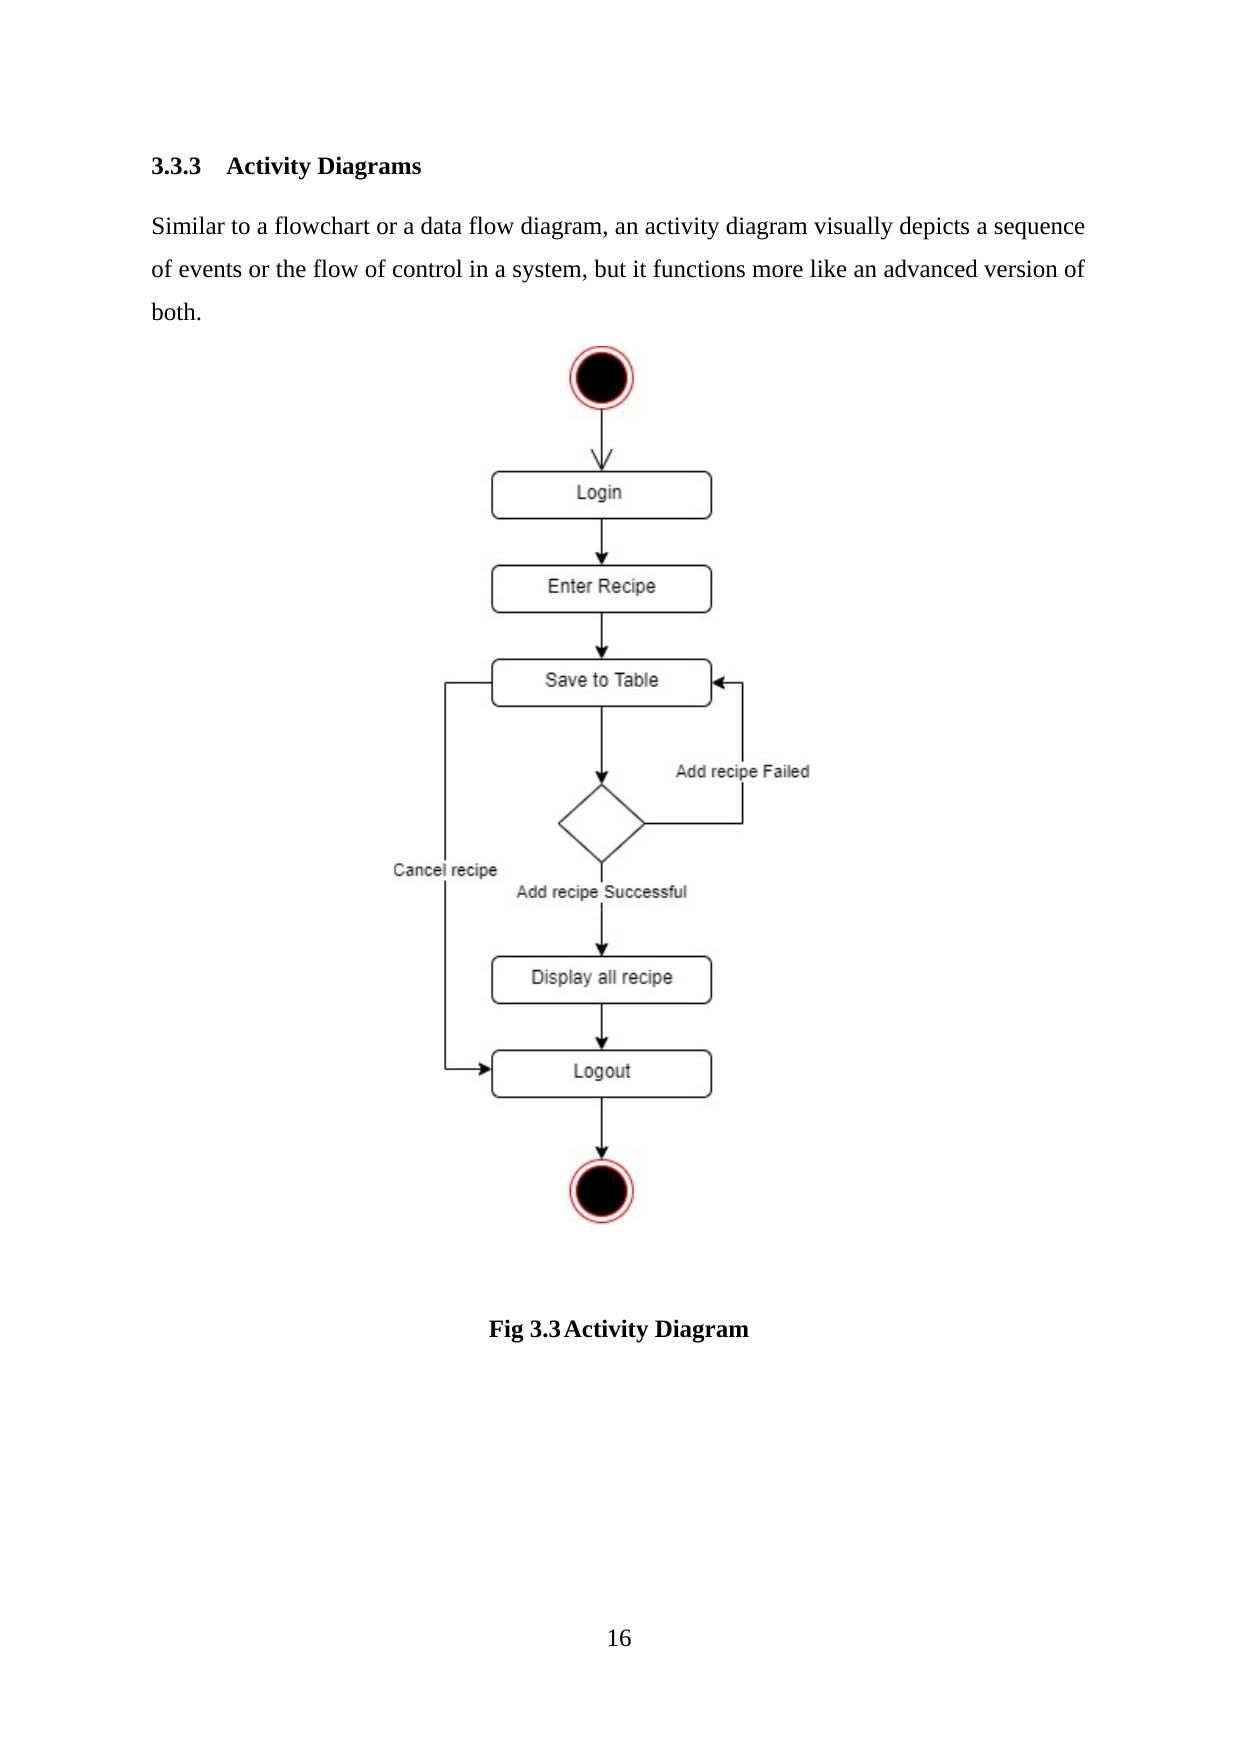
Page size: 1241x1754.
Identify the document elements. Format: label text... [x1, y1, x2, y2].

text Similar to a flowchart or a data flow diagram, an activity diagram visually depicts a sequence of events or the flow of control in a system, but it functions more like an advanced version of both. [151, 211, 1087, 326]
text 3.3.3 Activity Diagrams [151, 151, 1087, 180]
picture [393, 346, 811, 1225]
text Fig 3.3 Activity Diagram [151, 1314, 1087, 1342]
